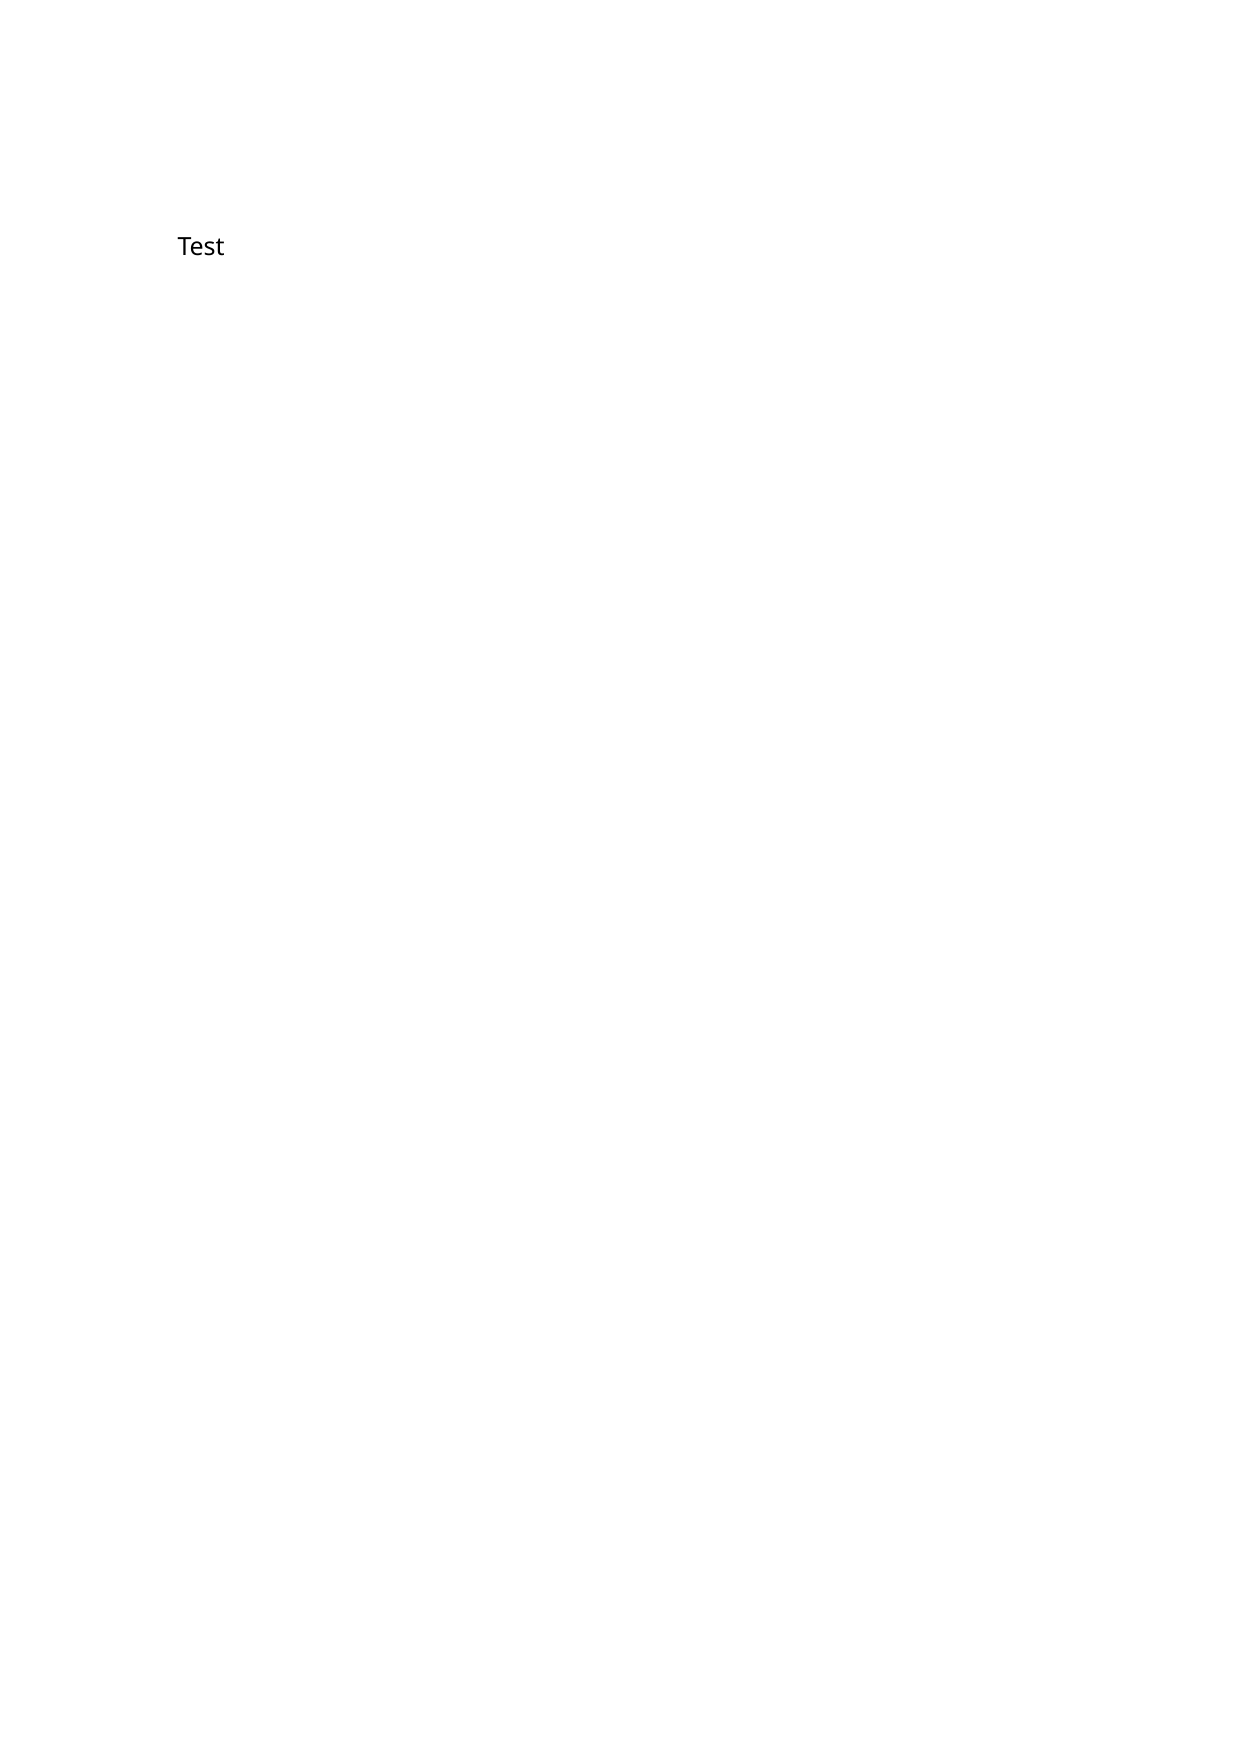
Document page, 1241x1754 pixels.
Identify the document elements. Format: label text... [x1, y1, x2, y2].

text Test [177, 225, 1063, 267]
